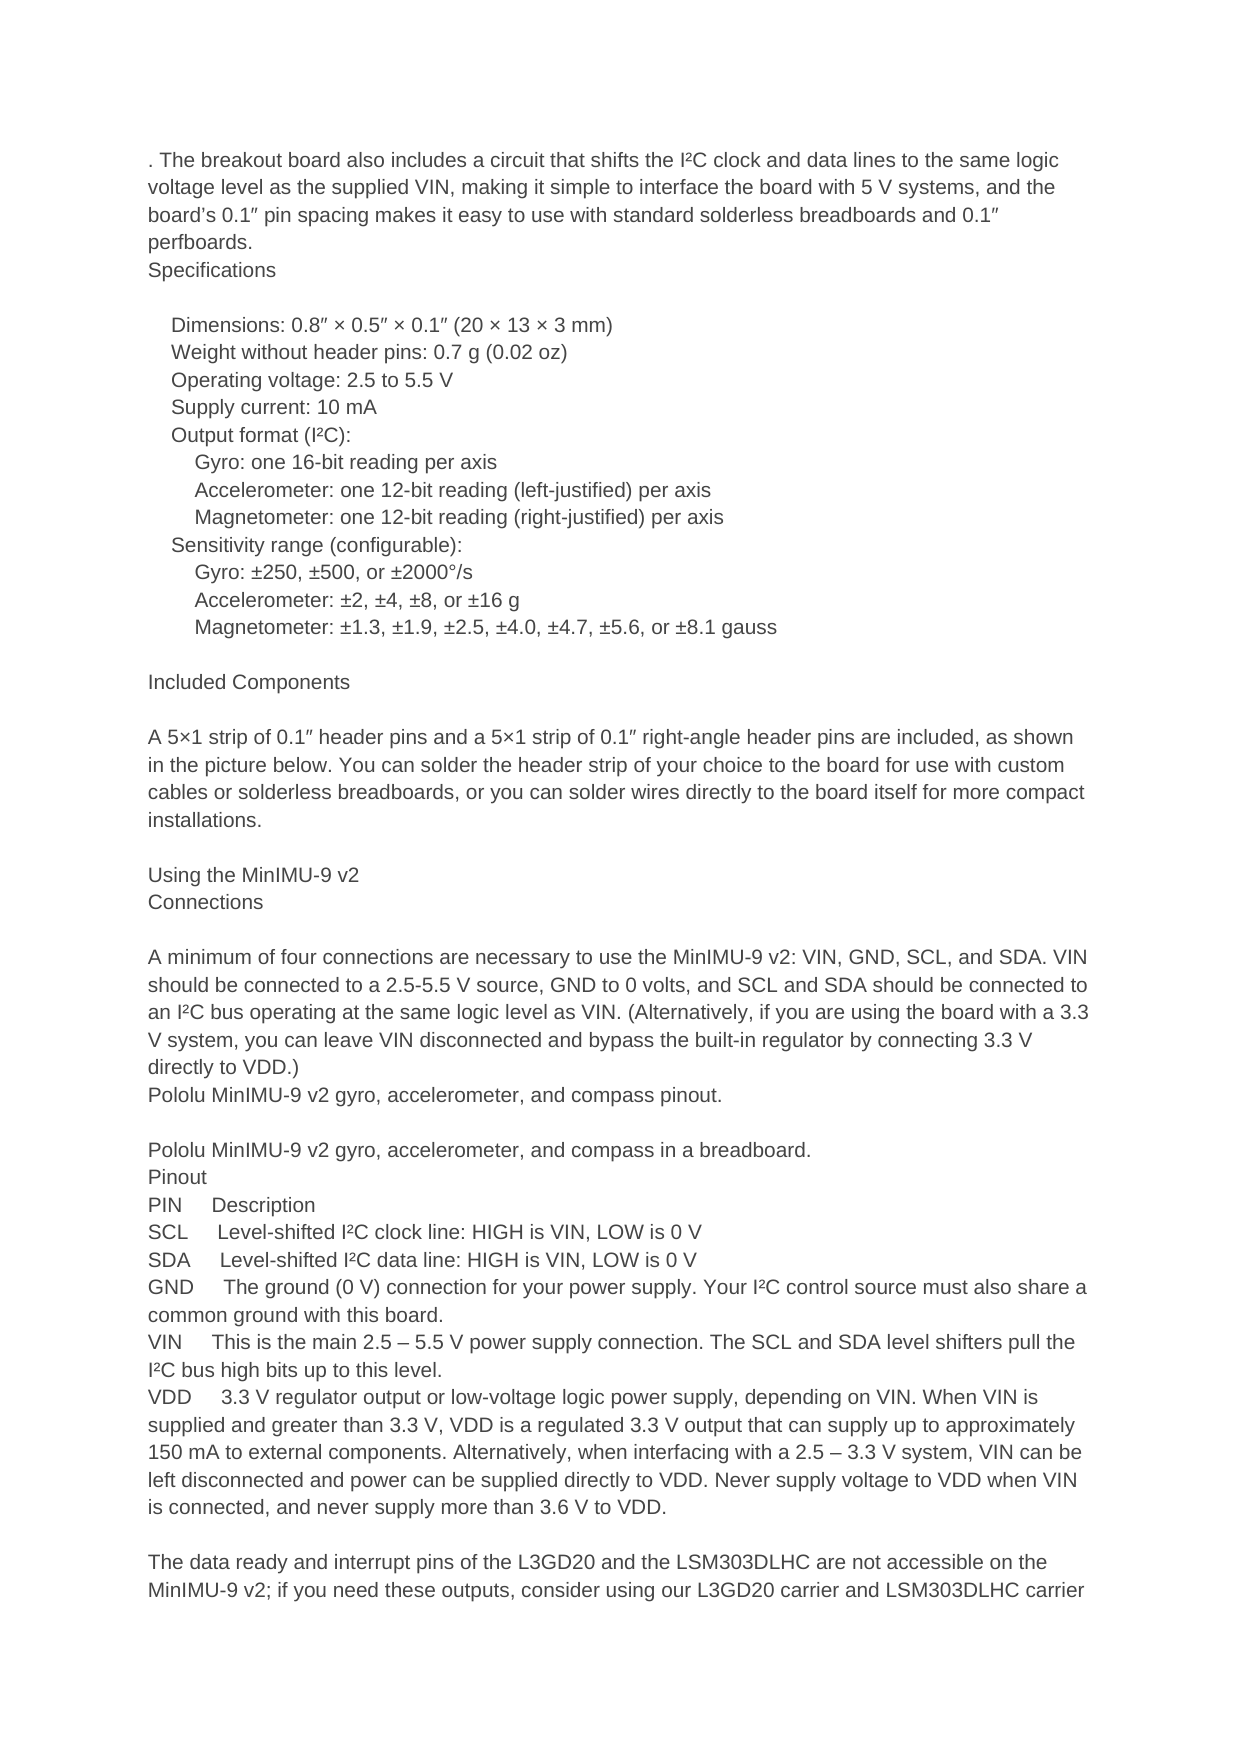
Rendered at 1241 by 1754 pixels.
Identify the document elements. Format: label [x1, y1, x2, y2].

text [148, 148, 1093, 1602]
